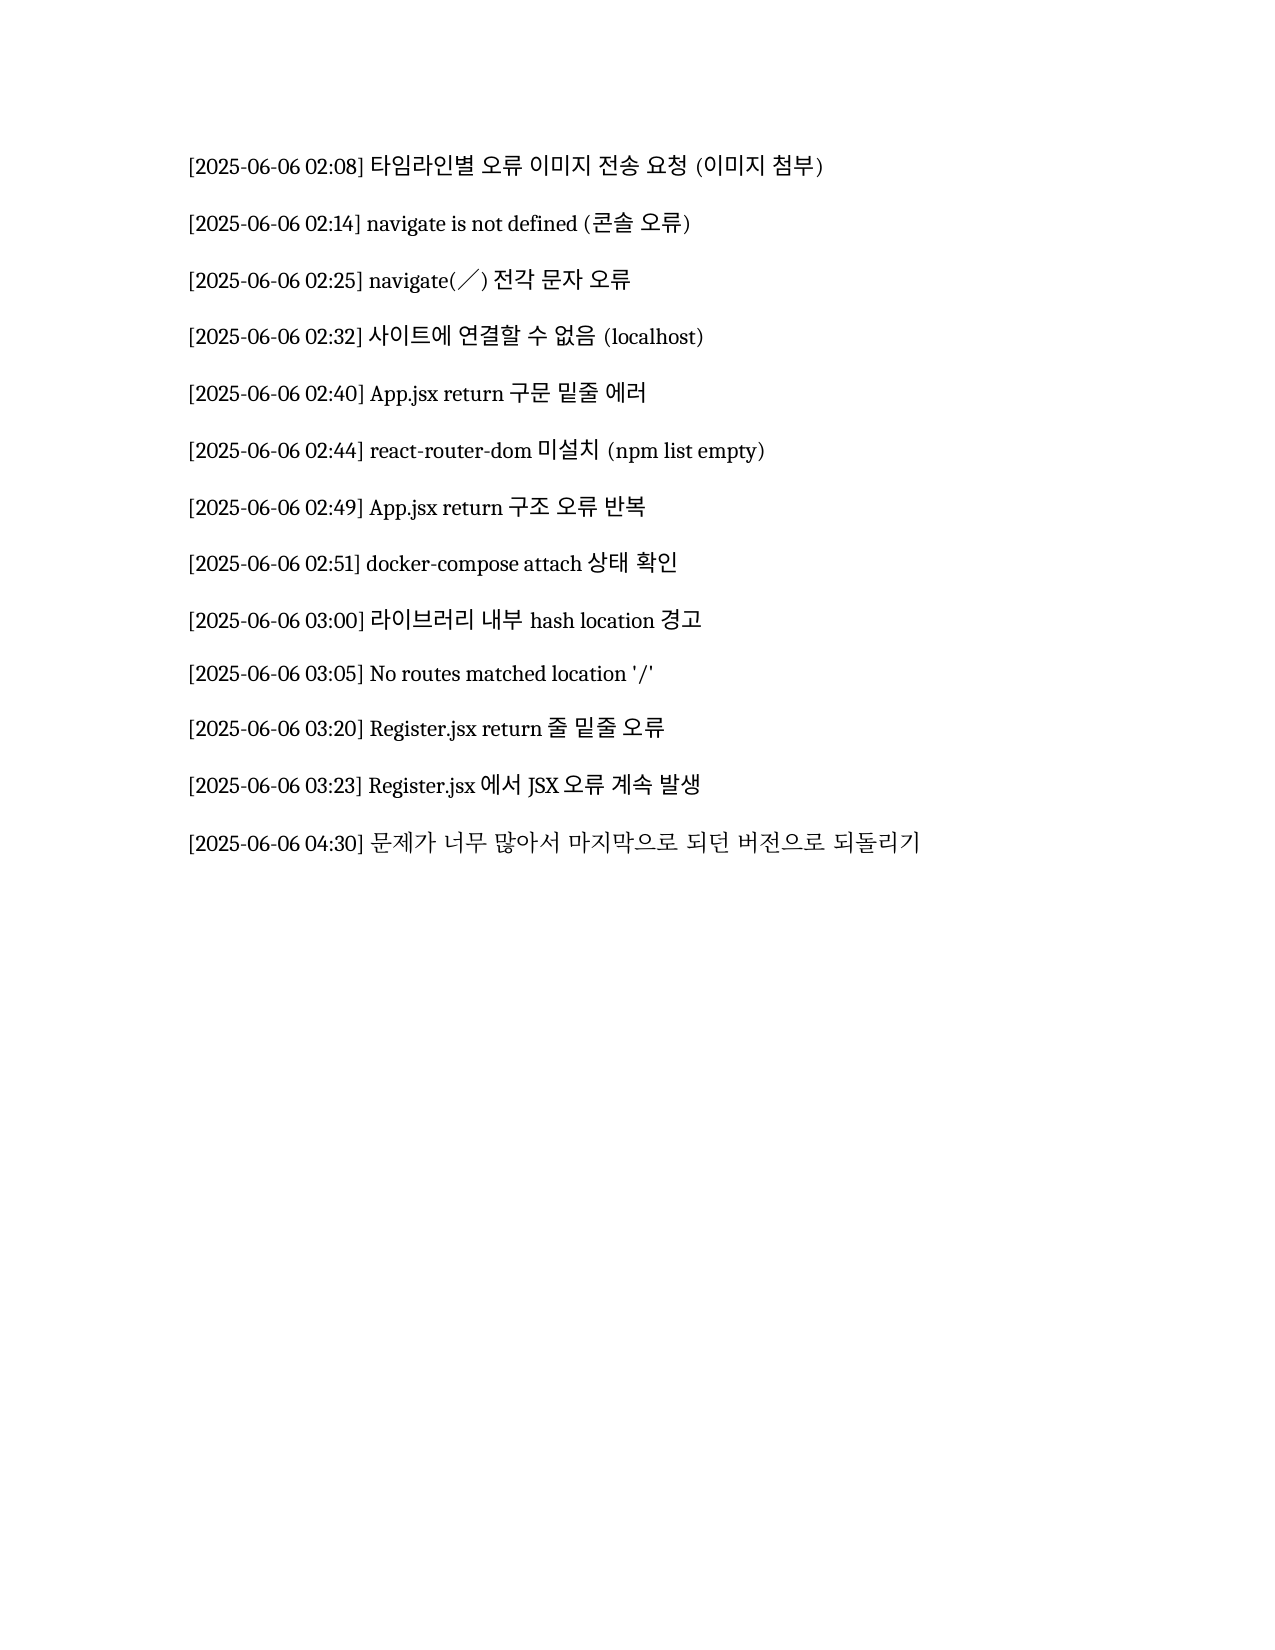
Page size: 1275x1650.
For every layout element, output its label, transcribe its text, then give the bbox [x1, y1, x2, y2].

text [2025-06-06 03:20] Register.jsx return 줄 밑줄 오류 [187, 712, 1087, 743]
text [2025-06-06 02:49] App.jsx return 구조 오류 반복 [187, 491, 1087, 522]
text [2025-06-06 02:40] App.jsx return 구문 밑줄 에러 [187, 377, 1087, 408]
text [2025-06-06 02:25] navigate(／) 전각 문자 오류 [187, 263, 1087, 295]
text [2025-06-06 02:51] docker-compose attach 상태 확인 [187, 547, 1087, 579]
text [2025-06-06 04:30] 문제가 너무 많아서 마지막으로 되던 버전으로 되돌리기 [187, 826, 1087, 858]
text [2025-06-06 02:32] 사이트에 연결할 수 없음 (localhost) [187, 320, 1087, 352]
text [2025-06-06 03:00] 라이브러리 내부 hash location 경고 [187, 604, 1087, 635]
text [2025-06-06 02:44] react-router-dom 미설치 (npm list empty) [187, 434, 1087, 465]
text [2025-06-06 03:05] No routes matched location '/' [187, 661, 1087, 687]
text [2025-06-06 02:14] navigate is not defined (콘솔 오류) [187, 207, 1087, 238]
text [2025-06-06 03:23] Register.jsx에서 JSX 오류 계속 발생 [187, 769, 1087, 800]
text [2025-06-06 02:08] 타임라인별 오류 이미지 전송 요청 (이미지 첨부) [187, 150, 1087, 181]
